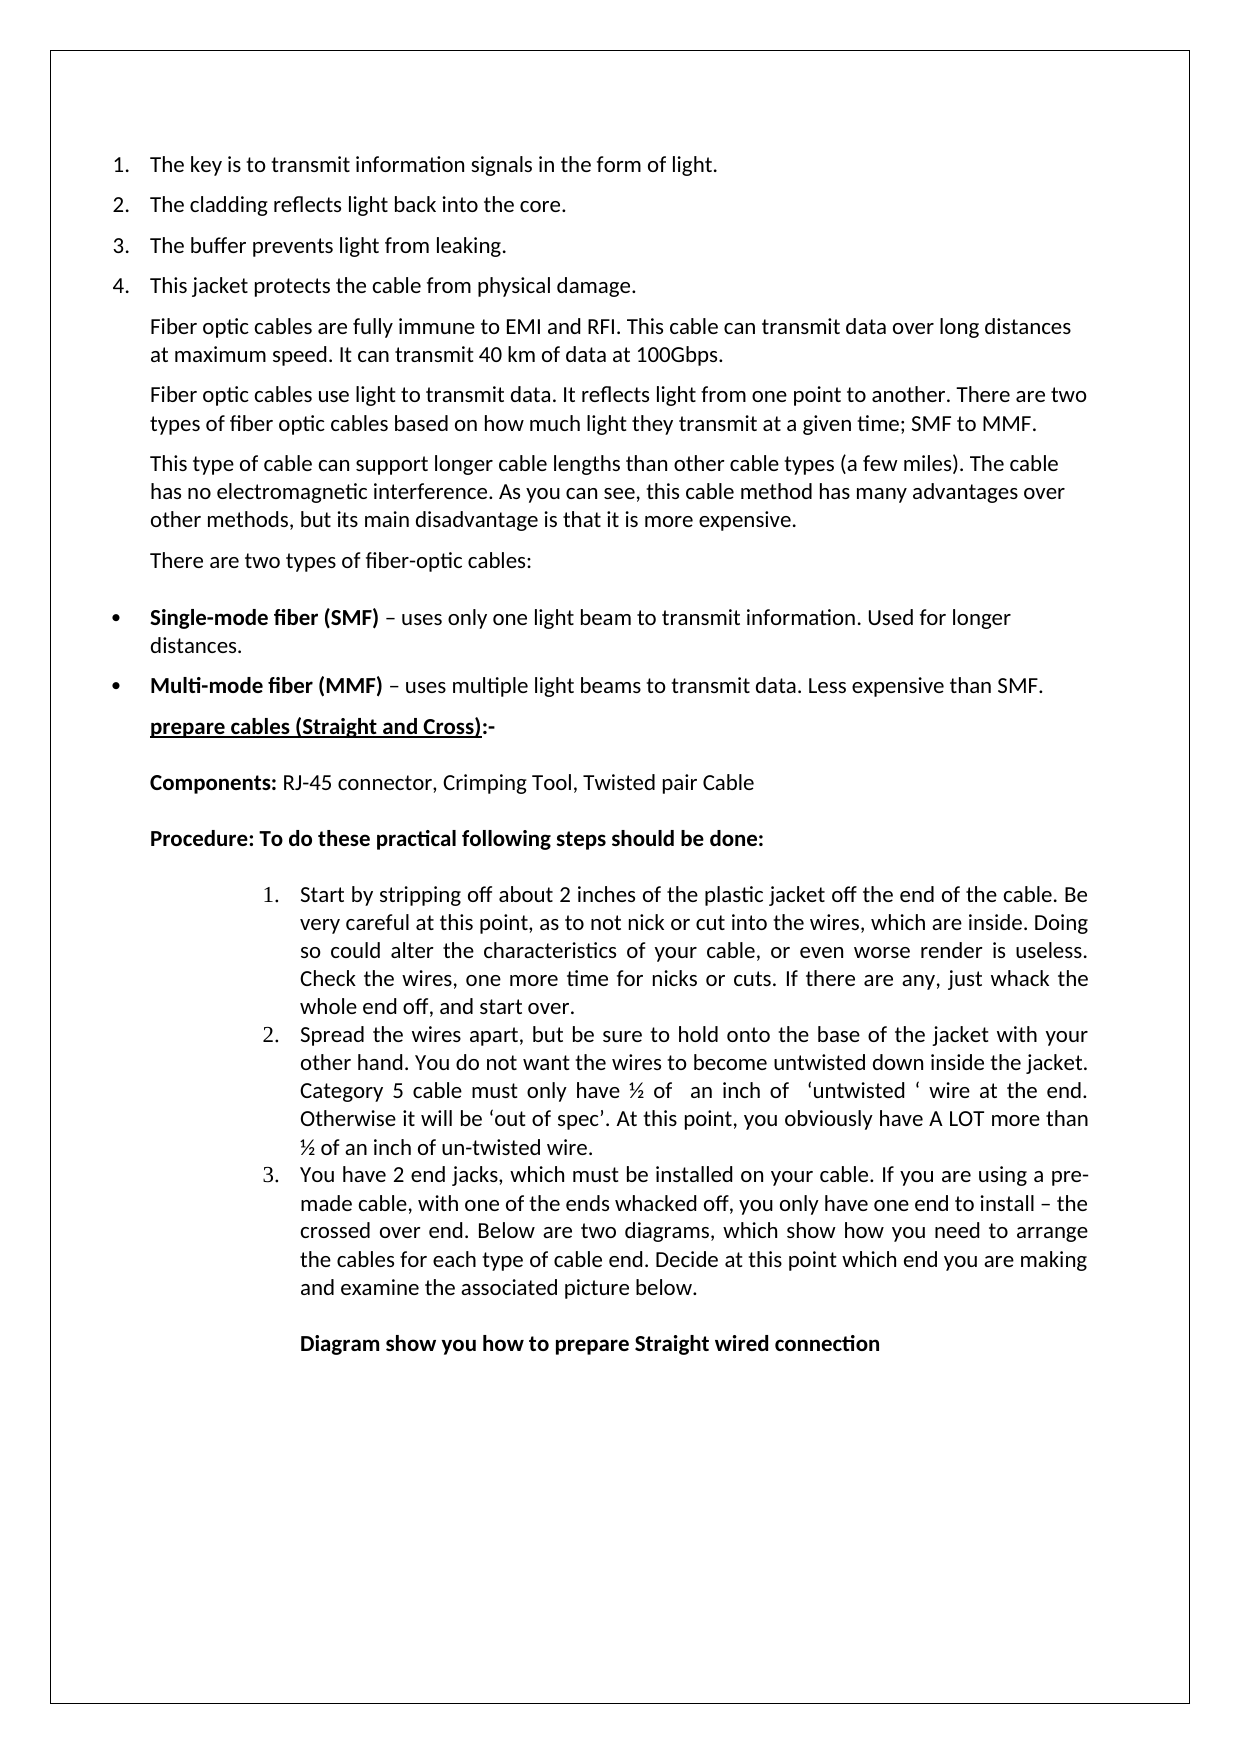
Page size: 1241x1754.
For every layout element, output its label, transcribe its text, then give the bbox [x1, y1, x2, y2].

text Procedure: To do these practical following steps should be done: [150, 824, 1090, 852]
list Multi-mode fiber (MMF) – uses multiple light beams to transmit data. Less expensive than SMF. [112, 671, 1090, 699]
text Fiber optic cables use light to transmit data. It reflects light from one point to another. There are two types of fiber optic cables based on how much light they transmit at a given time; SMF to MMF. [150, 381, 1090, 437]
list Spread the wires apart, but be sure to hold onto the base of the jacket with your other hand. You do not want the wires to become untwisted down inside the jacket. Category 5 cable must only have ½ of an inch of ‘untwisted ‘ wire at the end. Otherwise it will be ‘out of spec’. At this point, you obviously have A LOT more than ½ of an inch of un-twisted wire. [262, 1021, 1090, 1161]
text Diagram show you how to prepare Straight wired connection [300, 1329, 1090, 1357]
list Start by stripping off about 2 inches of the plastic jacket off the end of the cable. Be very careful at this point, as to not nick or cut into the wires, which are inside. Doing so could alter the characteristics of your cable, or even worse render is useless. Check the wires, one more time for nicks or cuts. If there are any, just whack the whole end off, and start over. [262, 880, 1090, 1021]
list This jacket protects the cable from physical damage. [112, 272, 1090, 299]
text Fiber optic cables are fully immune to EMI and RFI. This cable can transmit data over long distances at maximum speed. It can transmit 40 km of data at 100Gbps. [150, 312, 1090, 368]
text There are two types of fiber-optic cables: [150, 546, 1090, 574]
text Components: RJ-45 connector, Crimping Tool, Twisted pair Cable [150, 768, 1090, 796]
list Single-mode fiber (SMF) – uses only one light beam to transmit information. Used for longer distances. [112, 603, 1090, 659]
list You have 2 end jacks, which must be installed on your cable. If you are using a pre-made cable, with one of the ends whacked off, you only have one end to install – the crossed over end. Below are two diagrams, which show how you need to arrange the cables for each type of cable end. Decide at this point which end you are making and examine the associated picture below. [262, 1161, 1090, 1301]
text prepare cables (Straight and Cross):- [150, 712, 1090, 740]
text This type of cable can support longer cable lengths than other cable types (a few miles). The cable has no electromagnetic interference. As you can see, this cable method has many advantages over other methods, but its main disadvantage is that it is more expensive. [150, 449, 1090, 533]
list The key is to transmit information signals in the form of light. [112, 150, 1090, 178]
list The cladding reflects light back into the core. [112, 191, 1090, 218]
list The buffer prevents light from leaking. [112, 231, 1090, 259]
